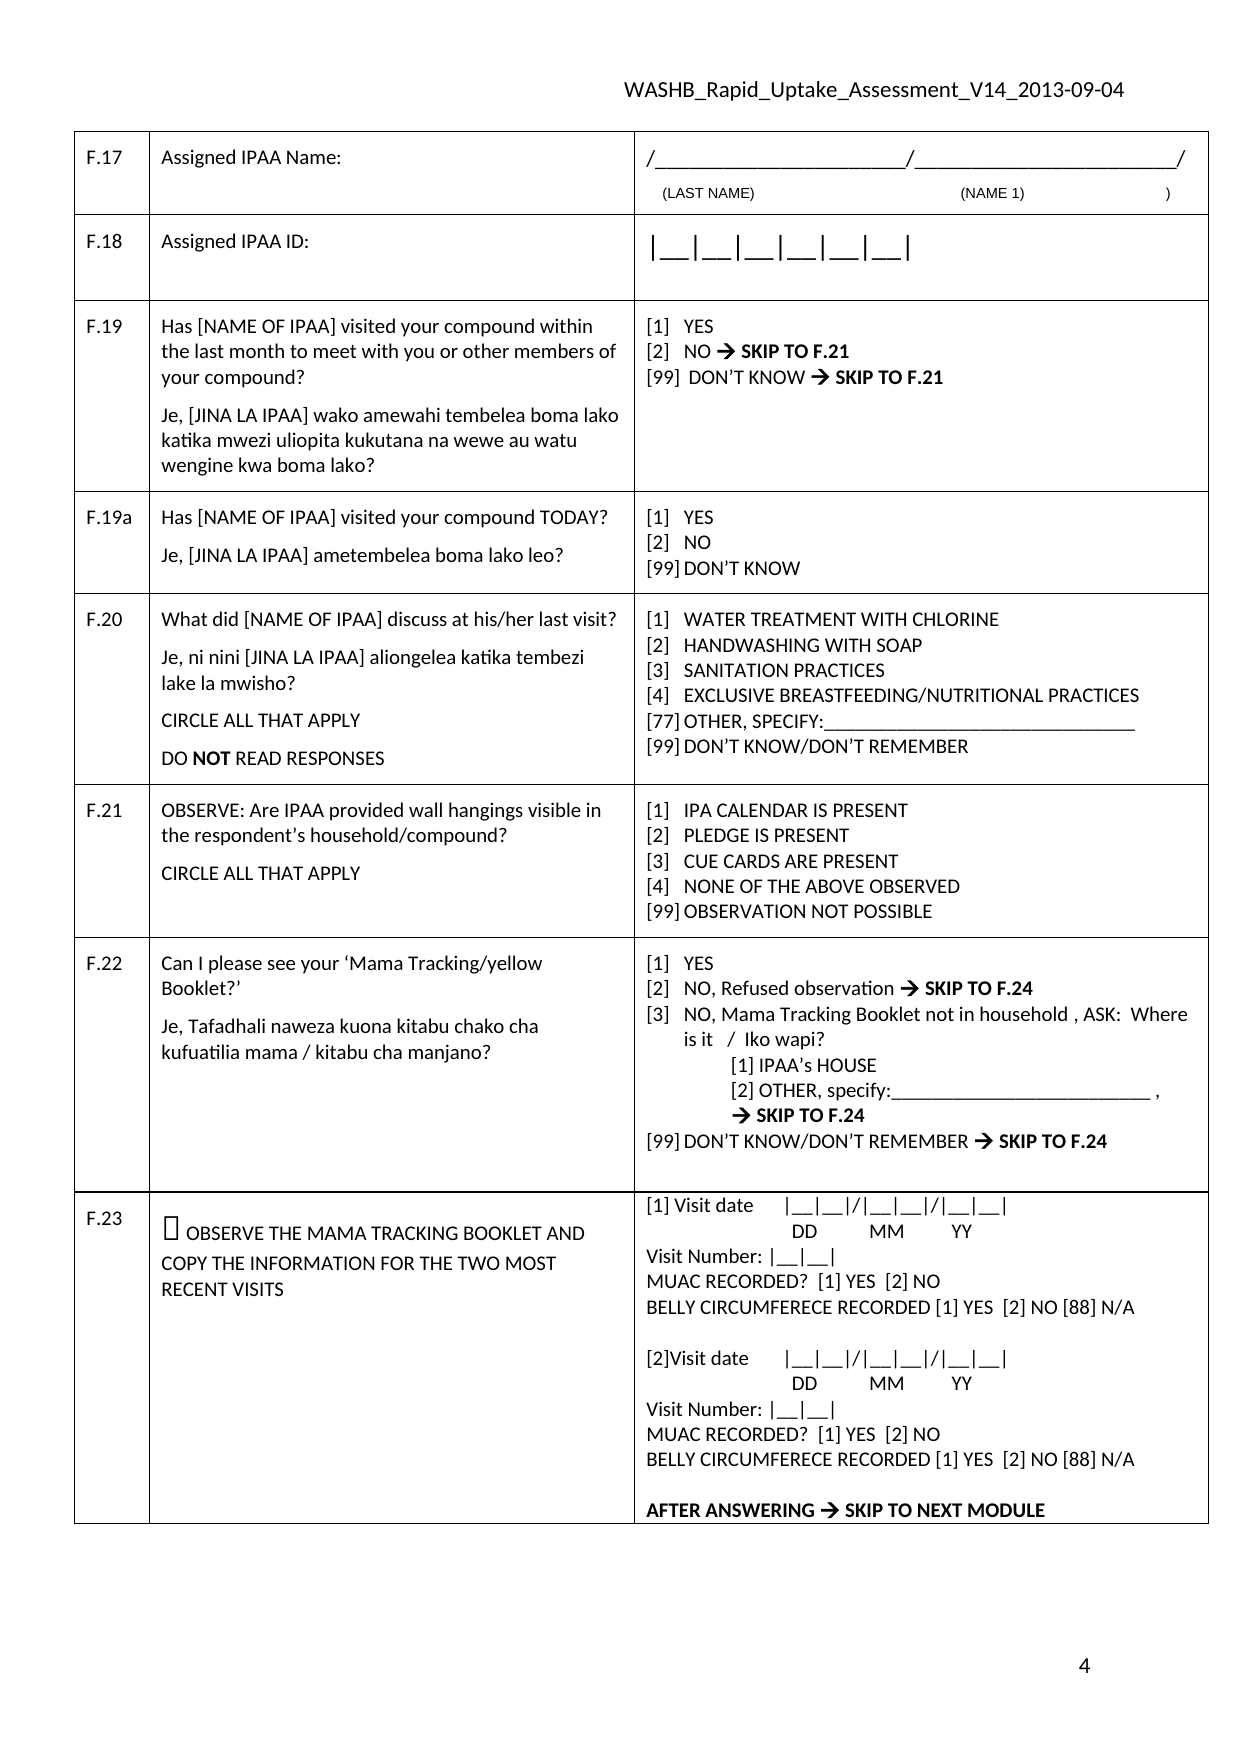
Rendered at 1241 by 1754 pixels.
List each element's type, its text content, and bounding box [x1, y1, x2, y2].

table_cell [75, 594, 149, 783]
table_cell YES NO DON’T KNOW [635, 492, 1208, 593]
table_cell What did [NAME OF IPAA] discuss at his/her last visit? Je, ni nini [JINA LA IPAA] aliongelea katika tembezi lake la mwisho? CIRCLE ALL THAT APPLY DO NOT READ RESPONSES [150, 594, 634, 783]
table_cell YES NO, Refused observation SKIP TO F.24 NO, Mama Tracking Booklet not in household , ASK: Where is it / Iko wapi? [1] IPAA’s HOUSE [2] OTHER, specify:_________________________ , SKIP TO F.24 DON’T KNOW/DON’T REMEMBER SKIP TO F.24 [635, 938, 1208, 1191]
table_cell Can I please see your ‘Mama Tracking/yellow Booklet?’ Je, Tafadhali naweza kuona kitabu chako cha kufuatilia mama / kitabu cha manjano? [150, 938, 634, 1191]
table_cell Has [NAME OF IPAA] visited your compound TODAY? Je, [JINA LA IPAA] ametembelea boma lako leo? [150, 492, 634, 593]
table_cell Has [NAME OF IPAA] visited your compound within the last month to meet with you or other members of your compound? Je, [JINA LA IPAA] wako amewahi tembelea boma lako katika mwezi uliopita kukutana na wewe au watu wengine kwa boma lako? [150, 301, 634, 491]
table_cell OBSERVE: Are IPAA provided wall hangings visible in the respondent’s household/compound? CIRCLE ALL THAT APPLY [150, 785, 634, 937]
table_cell F.19a [75, 492, 149, 593]
table_cell IPA CALENDAR IS PRESENT PLEDGE IS PRESENT CUE CARDS ARE PRESENT NONE OF THE ABOVE OBSERVED OBSERVATION NOT POSSIBLE [635, 785, 1208, 937]
table_cell [75, 785, 149, 937]
table_cell  OBSERVE THE MAMA TRACKING BOOKLET AND COPY THE INFORMATION FOR THE TWO MOST RECENT VISITS [150, 1193, 634, 1523]
table_cell [1] Visit date |__|__|/|__|__|/|__|__| DD MM YY Visit Number: |__|__| MUAC RECORDED? [1] YES [2] NO BELLY CIRCUMFERECE RECORDED [1] YES [2] NO [88] N/A [2]Visit date |__|__|/|__|__|/|__|__| DD MM YY Visit Number: |__|__| MUAC RECORDED? [1] YES [2] NO BELLY CIRCUMFERECE RECORDED [1] YES [2] NO [88] N/A AFTER ANSWERING SKIP TO NEXT MODULE [635, 1193, 1208, 1523]
table_cell YES NO SKIP TO F.21 DON’T KNOW SKIP TO F.21 [635, 301, 1208, 491]
table_cell /______________________/_______________________/ (LAST NAME) (NAME 1) ) [635, 132, 1208, 214]
table_cell [75, 938, 149, 1191]
table_cell [75, 1193, 149, 1523]
table_cell WATER TREATMENT WITH CHLORINE HANDWASHING WITH SOAP SANITATION PRACTICES EXCLUSIVE BREASTFEEDING/NUTRITIONAL PRACTICES OTHER, SPECIFY:______________________________ DON’T KNOW/DON’T REMEMBER [635, 594, 1208, 783]
table_cell |__|__|__|__|__|__| [635, 215, 1208, 299]
table_cell [75, 215, 149, 299]
table_cell Assigned IPAA Name: [150, 132, 634, 214]
table_cell [75, 301, 149, 491]
table_cell [75, 132, 149, 214]
table_cell Assigned IPAA ID: [150, 215, 634, 299]
